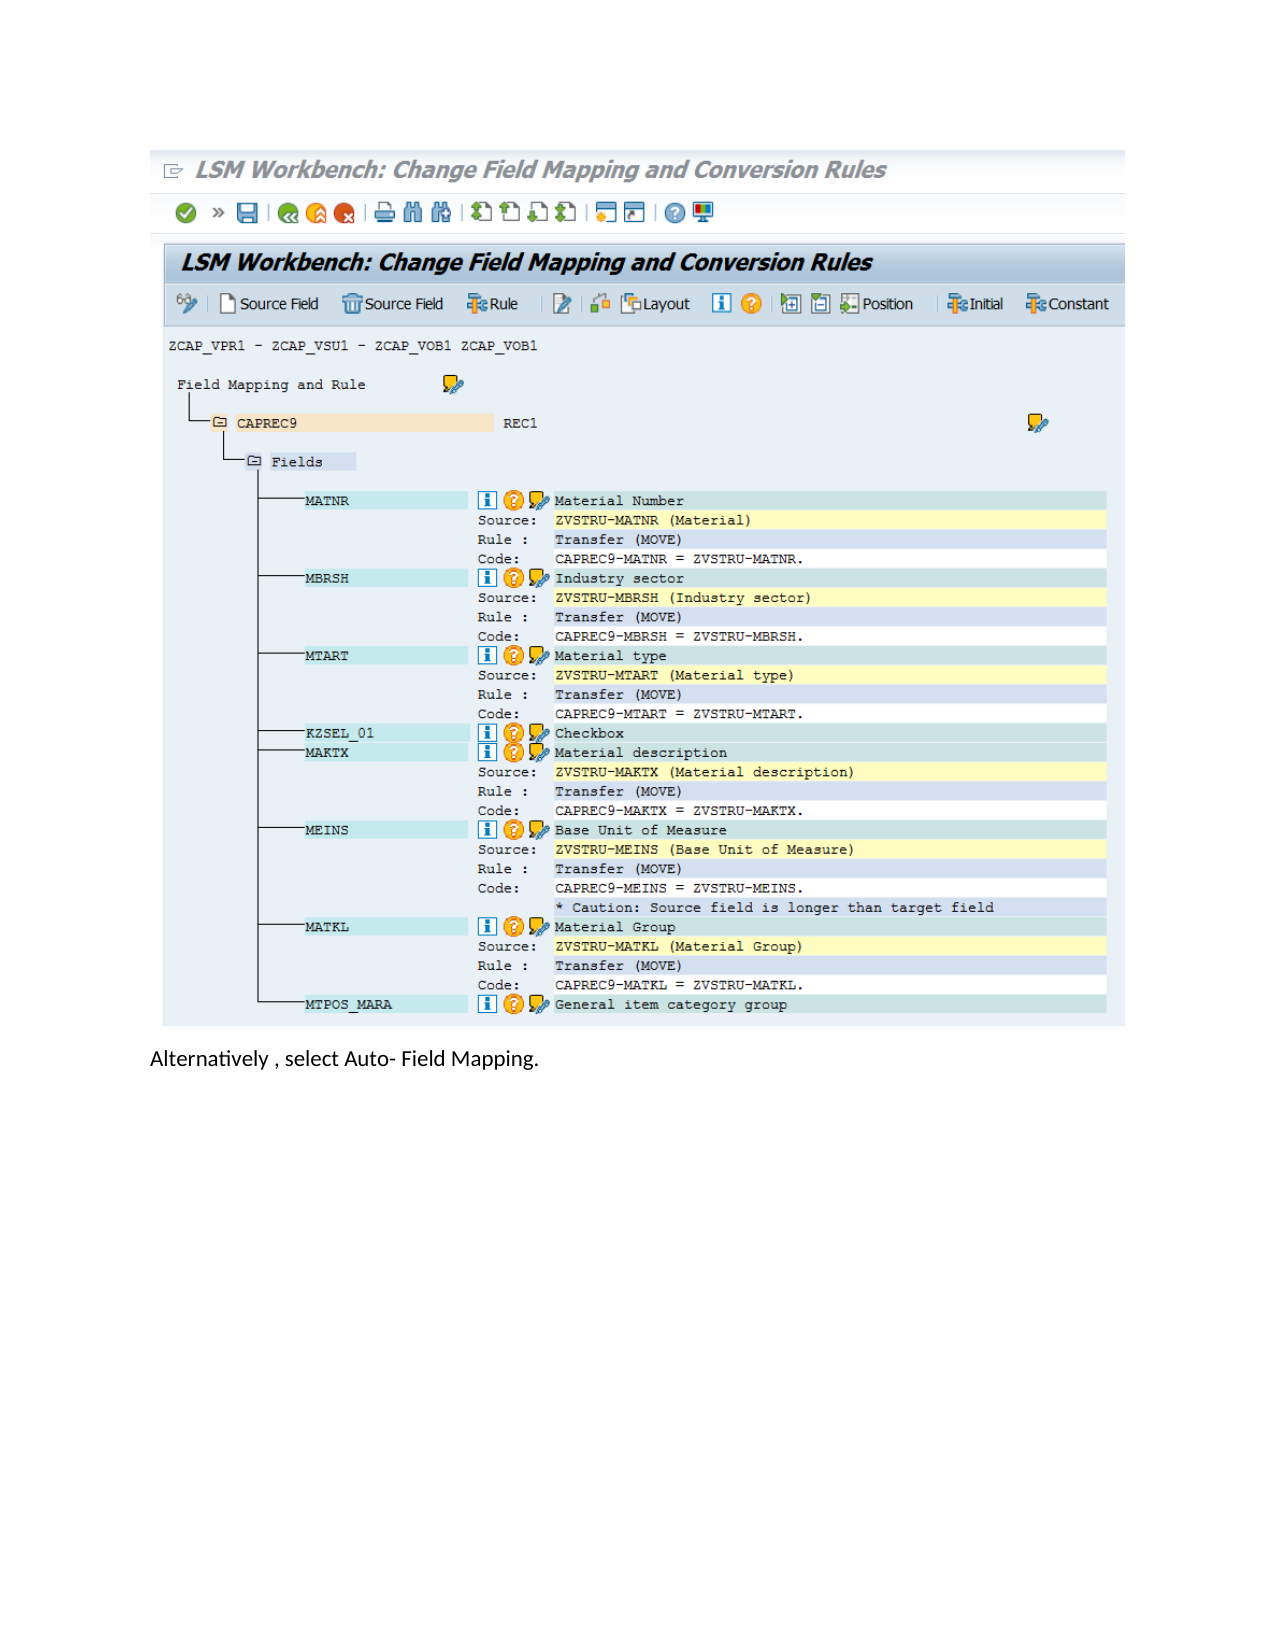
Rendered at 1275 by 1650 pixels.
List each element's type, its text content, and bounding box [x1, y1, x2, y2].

picture [150, 150, 1125, 1026]
text Alternatively , select Auto- Field Mapping. [150, 1044, 1125, 1072]
